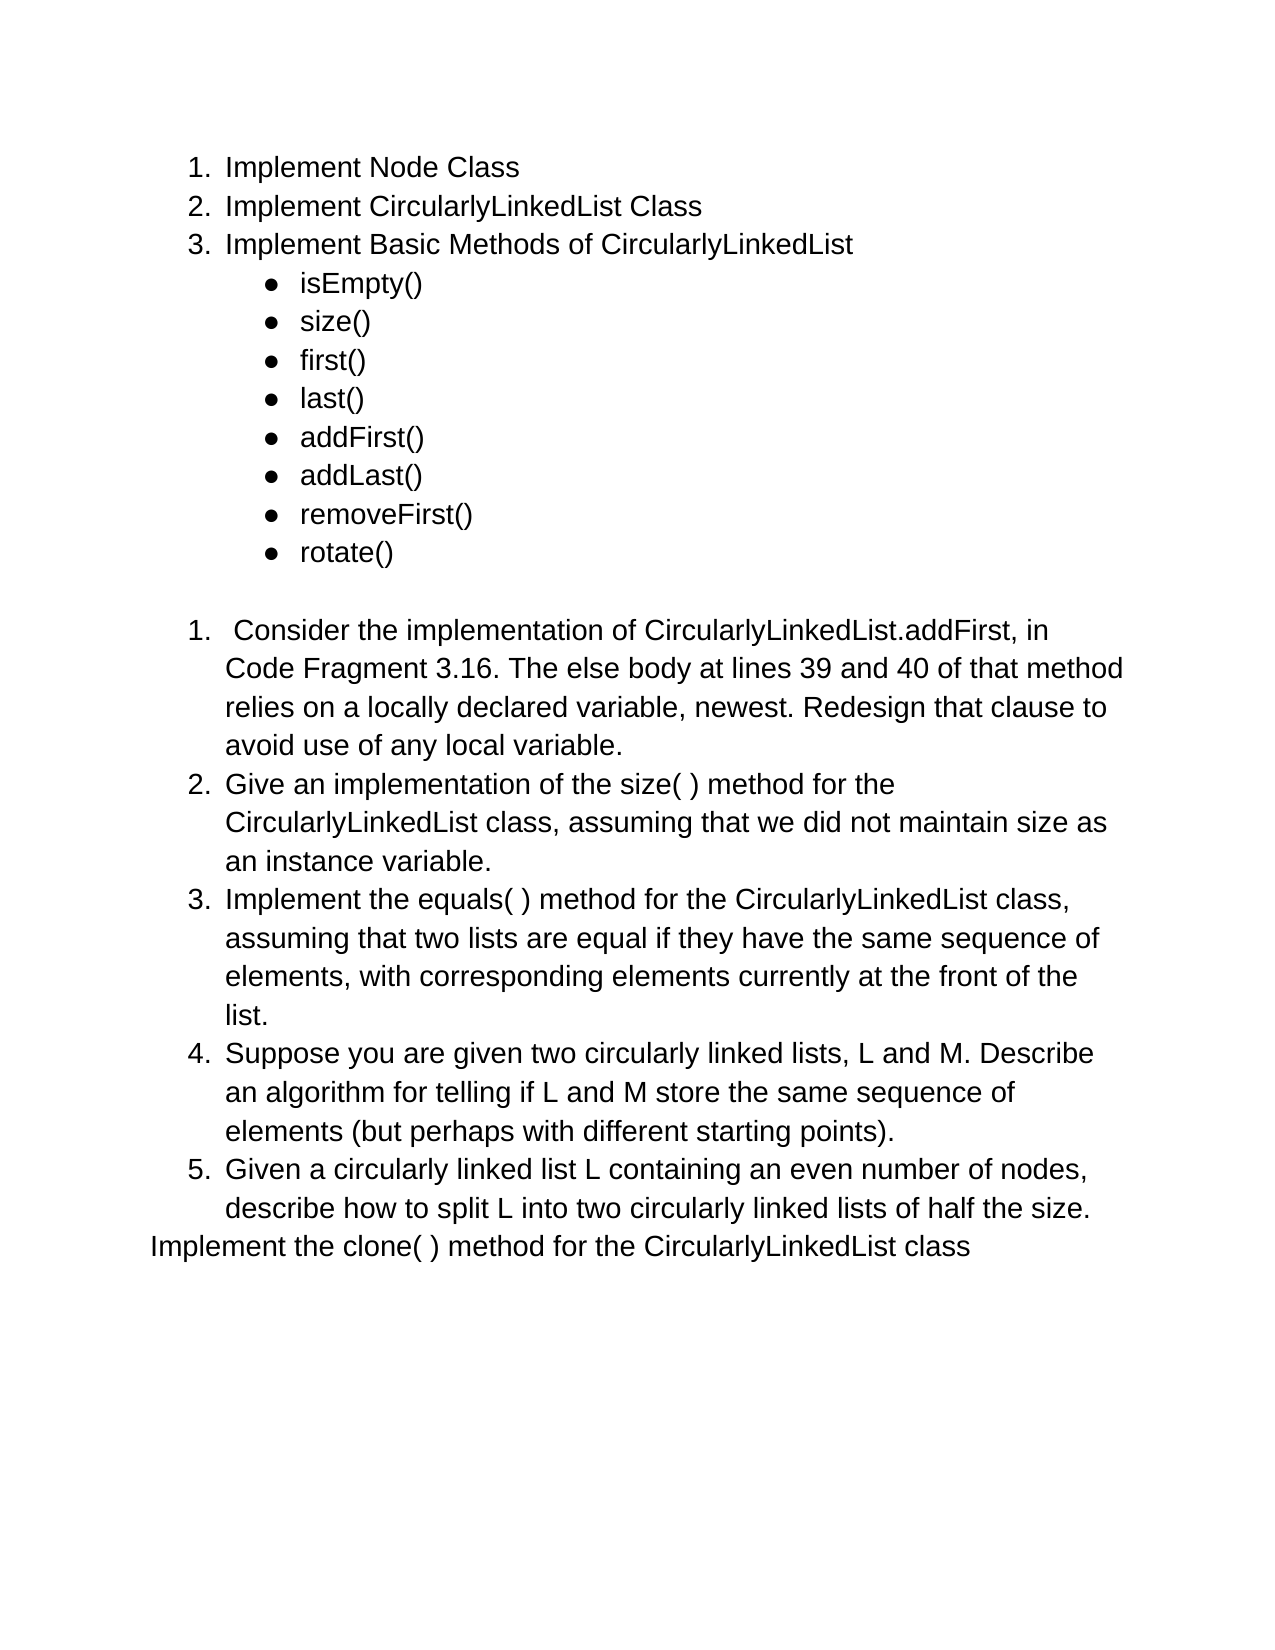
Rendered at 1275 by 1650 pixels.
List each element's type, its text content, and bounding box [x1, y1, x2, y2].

list isEmpty() [262, 266, 1125, 299]
list Implement Basic Methods of CircularlyLinkedList [187, 227, 1125, 261]
list Give an implementation of the size( ) method for the CircularlyLinkedList class, assuming that we did not maintain size as an instance variable. [187, 767, 1125, 877]
list Implement Node Class [187, 150, 1125, 183]
list rotate() [262, 535, 1125, 569]
list removeFirst() [262, 497, 1125, 530]
list addLast() [262, 458, 1125, 492]
list first() [262, 343, 1125, 376]
list Implement CircularlyLinkedList Class [187, 188, 1125, 222]
list Implement the equals( ) method for the CircularlyLinkedList class, assuming that two lists are equal if they have the same sequence of elements, with corresponding elements currently at the front of the list. [187, 882, 1125, 1031]
list Consider the implementation of CircularlyLinkedList.addFirst, in Code Fragment 3.16. The else body at lines 39 and 40 of that method relies on a locally declared variable, newest. Redesign that clause to avoid use of any local variable. [187, 612, 1125, 762]
list Given a circularly linked list L containing an even number of nodes, describe how to split L into two circularly linked lists of half the size. [187, 1152, 1125, 1224]
text Implement the clone( ) method for the CircularlyLinkedList class [150, 1229, 1125, 1263]
list size() [262, 304, 1125, 338]
list last() [262, 381, 1125, 415]
list Suppose you are given two circularly linked lists, L and M. Describe an algorithm for telling if L and M store the same sequence of elements (but perhaps with different starting points). [187, 1036, 1125, 1147]
list addFirst() [262, 420, 1125, 453]
